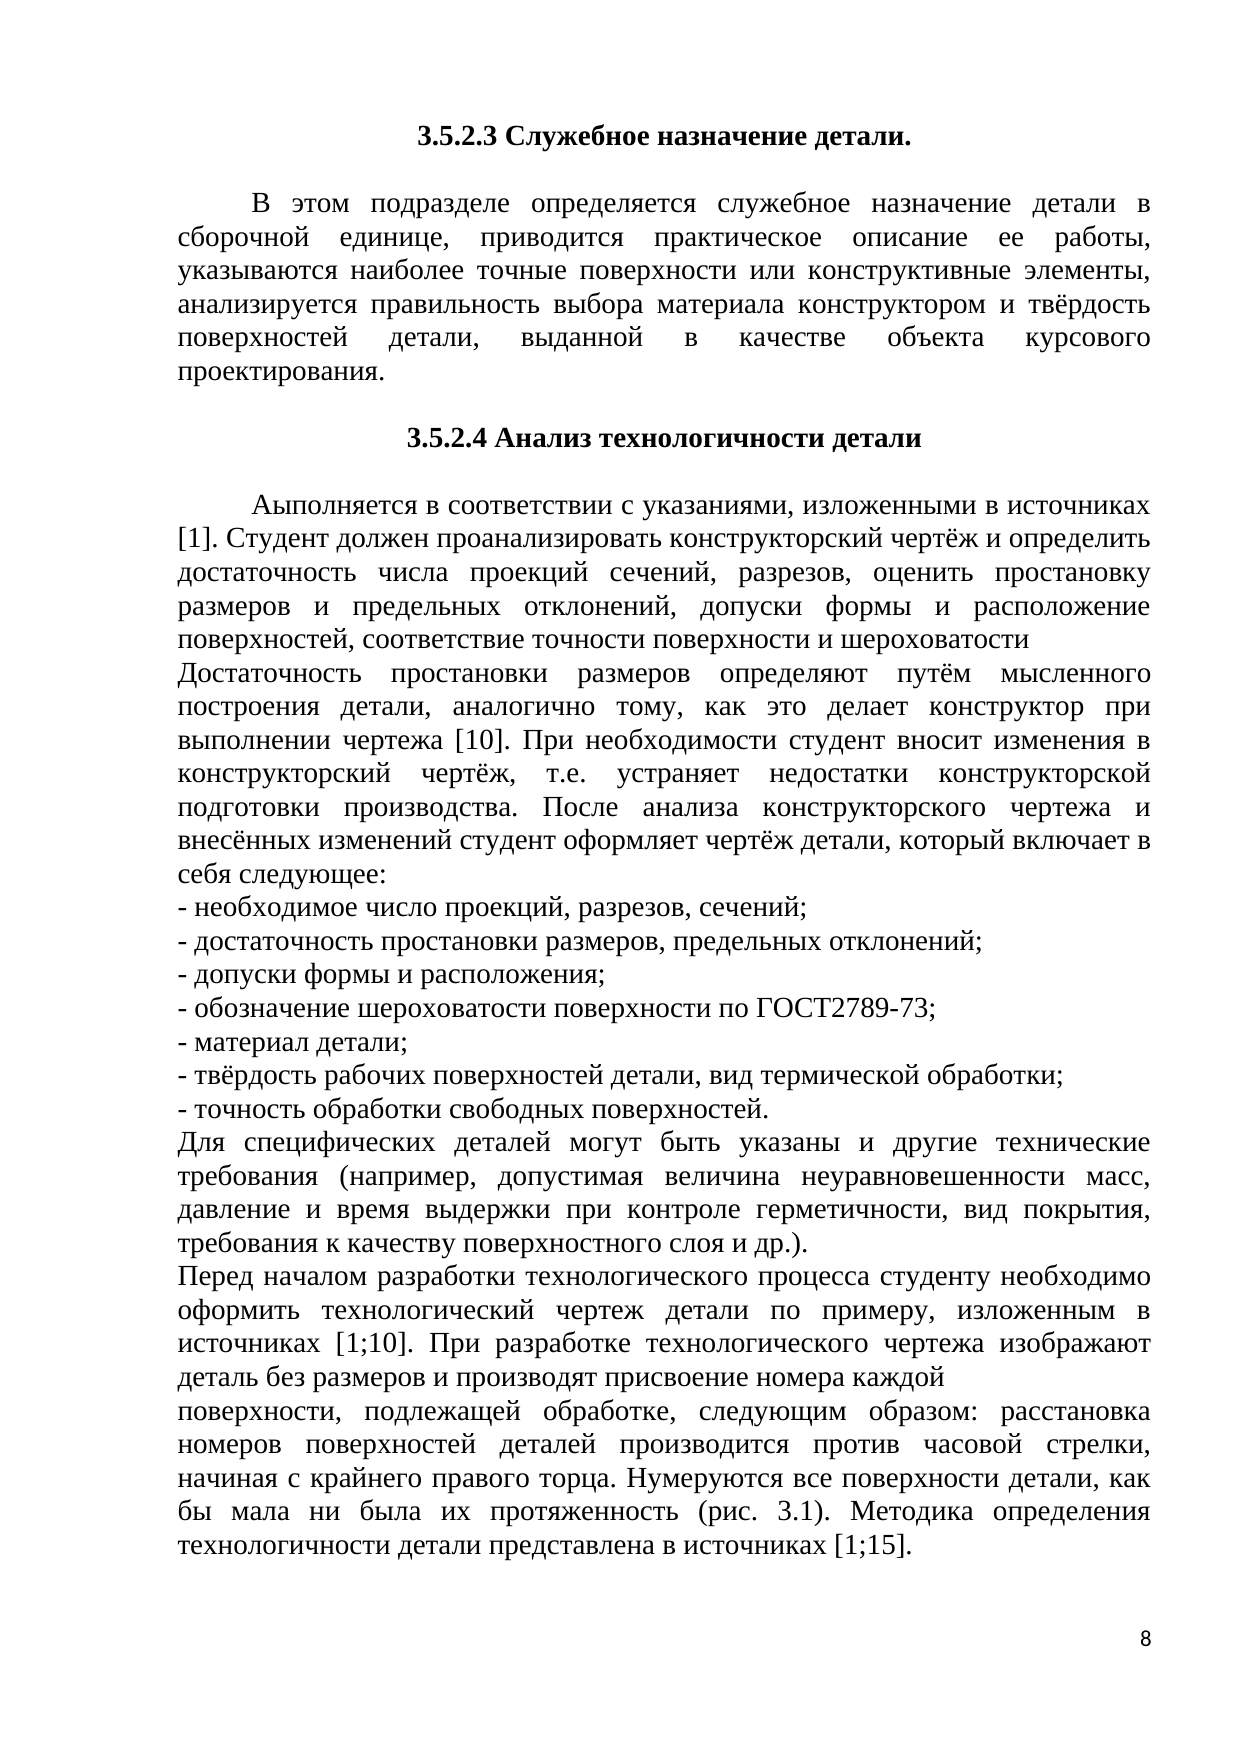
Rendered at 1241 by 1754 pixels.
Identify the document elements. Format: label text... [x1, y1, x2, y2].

text 3.5.2.4 Анализ технологичности детали [177, 420, 1152, 453]
text - точность обработки свободных поверхностей. [177, 1091, 1152, 1124]
text - материал детали; [177, 1024, 1152, 1057]
text поверхности, подлежащей обработке, следующим образом: расстановка номеров поверхностей деталей производится против часовой стрелки, начиная с крайнего правого торца. Нумеруются все поверхности детали, как бы мала ни была их протяженность (рис. 3.1). Методика определения технологичности детали представлена в источниках [1;15]. [177, 1393, 1152, 1560]
text - допуски формы и расположения; [177, 957, 1152, 990]
text - необходимое число проекций, разрезов, сечений; [177, 889, 1152, 923]
text - достаточность простановки размеров, предельных отклонений; [177, 923, 1152, 957]
text 3.5.2.3 Служебное назначение детали. [177, 118, 1152, 152]
text В этом подразделе определяется служебное назначение детали в сборочной единице, приводится практическое описание ее работы, указываются наиболее точные поверхности или конструктивные элементы, анализируется правильность выбора материала конструктором и твёрдость поверхностей детали, выданной в качестве объекта курсового проектирования. [177, 185, 1152, 386]
text Перед началом разработки технологического процесса студенту необходимо оформить технологический чертеж детали по примеру, изложенным в источниках [1;10]. При разработке технологического чертежа изображают деталь без размеров и производят присвоение номера каждой [177, 1258, 1152, 1393]
text - твёрдость рабочих поверхностей детали, вид термической обработки; [177, 1057, 1152, 1091]
text - обозначение шероховатости поверхности по ГОСТ2789-73; [177, 990, 1152, 1024]
text Аыполняется в соответствии с указаниями, изложенными в источниках [1]. Студент должен проанализировать конструкторский чертёж и определить достаточность числа проекций сечений, разрезов, оценить простановку размеров и предельных отклонений, допуски формы и расположение поверхностей, соответствие точности поверхности и шероховатости [177, 487, 1152, 655]
text Для специфических деталей могут быть указаны и другие технические требования (например, допустимая величина неуравновешенности масс, давление и время выдержки при контроле герметичности, вид покрытия, требования к качеству поверхностного слоя и др.). [177, 1124, 1152, 1258]
text Достаточность простановки размеров определяют путём мысленного построения детали, аналогично тому, как это делает конструктор при выполнении чертежа [10]. При необходимости студент вносит изменения в конструкторский чертёж, т.е. устраняет недостатки конструкторской подготовки производства. После анализа конструкторского чертежа и внесённых изменений студент оформляет чертёж детали, который включает в себя следующее: [177, 655, 1152, 889]
